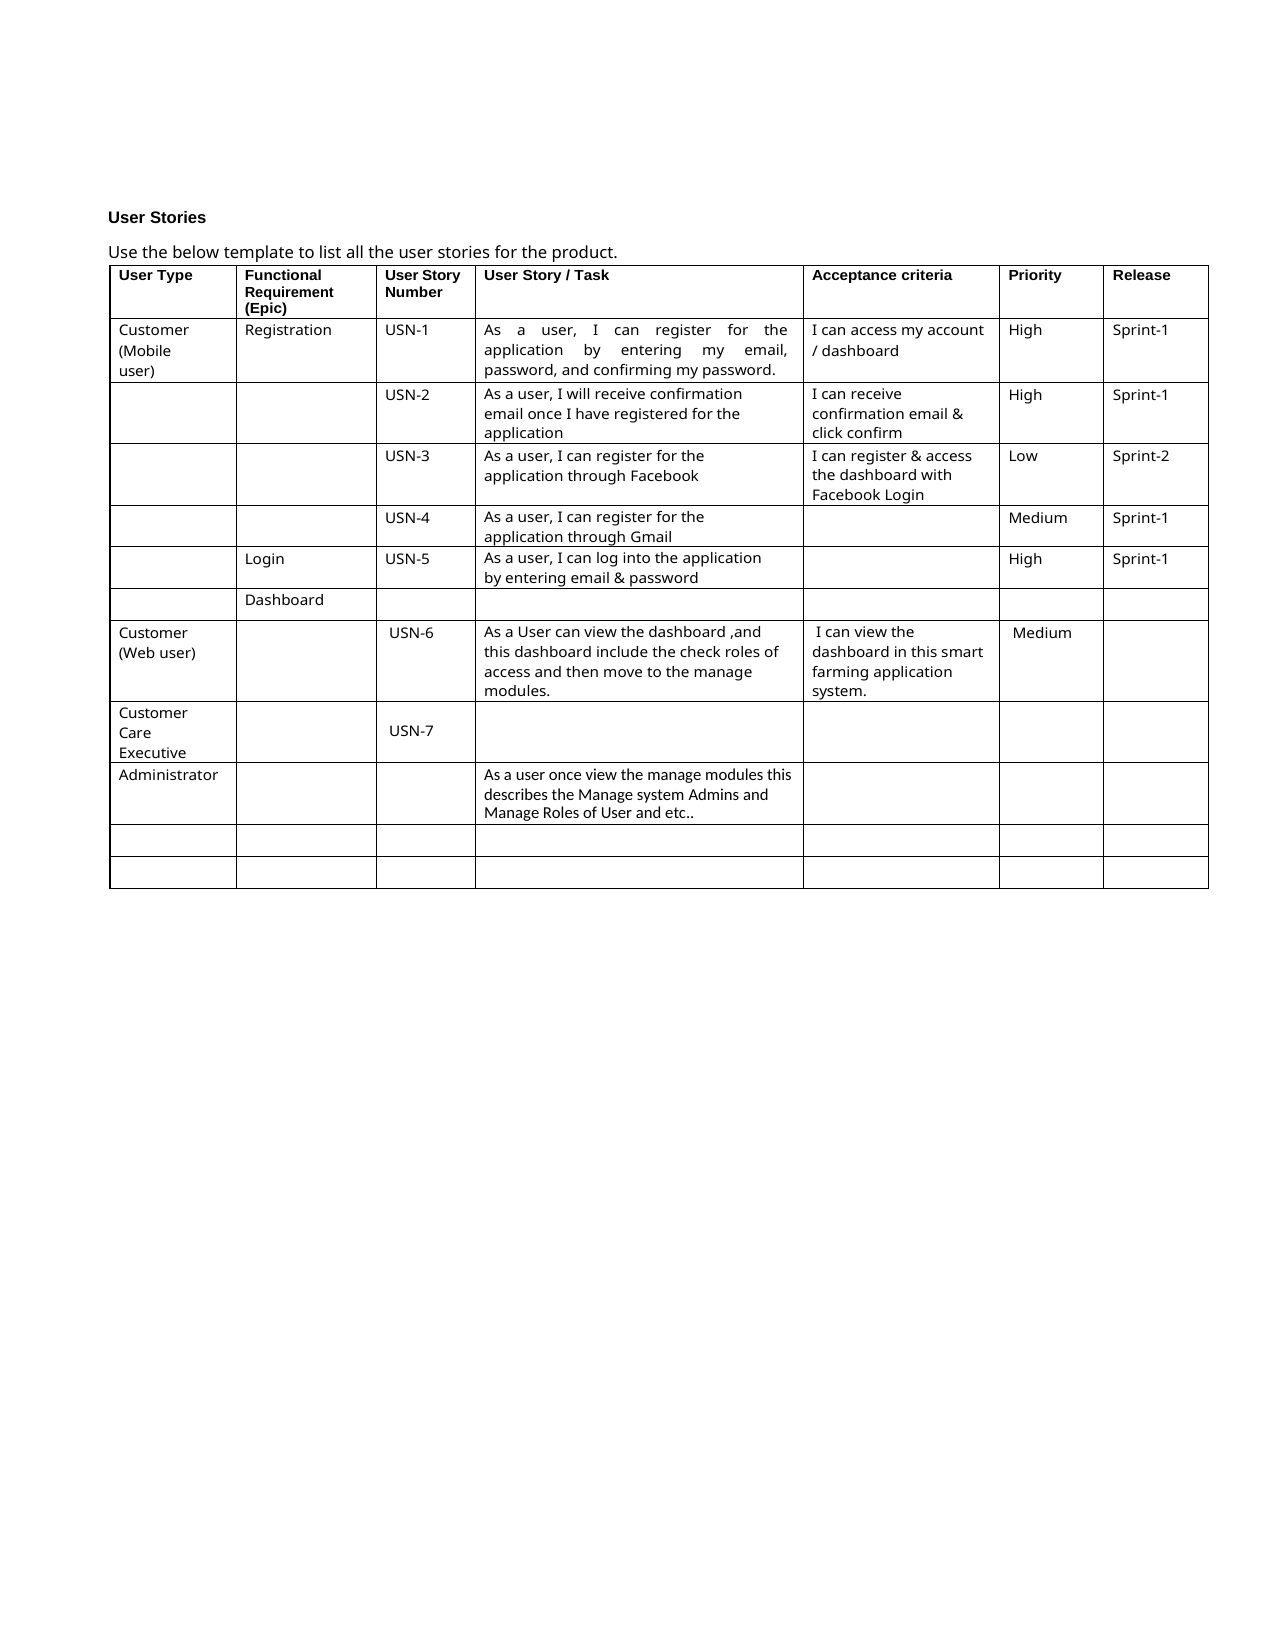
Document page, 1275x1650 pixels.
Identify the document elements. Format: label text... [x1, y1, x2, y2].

table_cell Medium [1000, 621, 1103, 701]
table_cell [237, 825, 376, 856]
table_cell As a user, I can register for the application by entering my email, password, and confirming my password. [476, 319, 803, 382]
text Use the below template to list all the user stories for the product. [108, 240, 1221, 263]
table_cell [1000, 825, 1103, 856]
table_header Functional Requirement (Epic) [237, 266, 376, 318]
table_cell [111, 825, 236, 856]
table_cell High [1000, 383, 1103, 443]
table_cell [804, 702, 999, 762]
table_cell [237, 763, 376, 824]
table_header Priority [1000, 266, 1103, 318]
table_cell USN-1 [377, 319, 475, 382]
table_cell Medium [1000, 506, 1103, 546]
table_cell [1000, 763, 1103, 824]
table_cell [1104, 621, 1208, 701]
table_cell [476, 702, 803, 762]
table_cell [476, 857, 803, 888]
table_header Acceptance criteria [804, 266, 999, 318]
table_cell USN-2 [377, 383, 475, 443]
table_cell As a User can view the dashboard ,and this dashboard include the check roles of access and then move to the manage modules. [476, 621, 803, 701]
table_cell [1104, 857, 1208, 888]
table_header User Story / Task [476, 266, 803, 318]
table_cell As a user, I can log into the application by entering email & password [476, 547, 803, 588]
text User Stories [108, 207, 1221, 227]
table_cell [237, 383, 376, 443]
table_cell [111, 383, 236, 443]
table_cell [377, 763, 475, 824]
table_cell USN-6 [377, 621, 475, 701]
table_cell Administrator [111, 763, 236, 824]
table_cell [237, 702, 376, 762]
table_cell USN-4 [377, 506, 475, 546]
table_cell [1104, 589, 1208, 620]
table_cell [111, 506, 236, 546]
table_cell [804, 857, 999, 888]
table_cell [377, 857, 475, 888]
table_cell [377, 825, 475, 856]
table_cell [111, 589, 236, 620]
table_header Release [1104, 266, 1208, 318]
table_cell [804, 825, 999, 856]
table_cell Dashboard [237, 589, 376, 620]
table_cell Sprint-1 [1104, 506, 1208, 546]
table_cell [1000, 589, 1103, 620]
table_cell I can access my account / dashboard [804, 319, 999, 382]
table_cell USN-3 [377, 444, 475, 505]
table_cell [804, 763, 999, 824]
table_cell As a user, I can register for the application through Facebook [476, 444, 803, 505]
table_cell Sprint-2 [1104, 444, 1208, 505]
table_cell Customer Care Executive [111, 702, 236, 762]
table_cell As a user, I will receive confirmation email once I have registered for the application [476, 383, 803, 443]
table_cell [237, 857, 376, 888]
table_cell [237, 506, 376, 546]
table_cell High [1000, 547, 1103, 588]
table_cell Customer (Mobile user) [111, 319, 236, 382]
table_cell As a user once view the manage modules this describes the Manage system Admins and Manage Roles of User and etc.. [476, 763, 803, 824]
table_cell I can view the dashboard in this smart farming application system. [804, 621, 999, 701]
table_cell Login [237, 547, 376, 588]
table_cell High [1000, 319, 1103, 382]
table_cell Customer (Web user) [111, 621, 236, 701]
table_cell As a user, I can register for the application through Gmail [476, 506, 803, 546]
table_cell Sprint-1 [1104, 383, 1208, 443]
table_cell USN-7 [377, 702, 475, 762]
table_cell [111, 547, 236, 588]
table_cell [1104, 702, 1208, 762]
table_cell [804, 506, 999, 546]
table_cell [476, 589, 803, 620]
table_cell [111, 444, 236, 505]
table_cell [377, 589, 475, 620]
table_cell [111, 857, 236, 888]
table_cell I can register & access the dashboard with Facebook Login [804, 444, 999, 505]
table_cell [804, 589, 999, 620]
table_cell Sprint-1 [1104, 547, 1208, 588]
table_cell Low [1000, 444, 1103, 505]
table_cell [1000, 857, 1103, 888]
table_cell I can receive confirmation email & click confirm [804, 383, 999, 443]
table_cell [237, 444, 376, 505]
table_cell [237, 621, 376, 701]
table_cell Sprint-1 [1104, 319, 1208, 382]
table_header User Story Number [377, 266, 475, 318]
table_header User Type [111, 266, 236, 318]
table_cell USN-5 [377, 547, 475, 588]
table_cell [1104, 825, 1208, 856]
table_cell [1000, 702, 1103, 762]
table_cell [476, 825, 803, 856]
table_cell Registration [237, 319, 376, 382]
table_cell [1104, 763, 1208, 824]
table_cell [804, 547, 999, 588]
